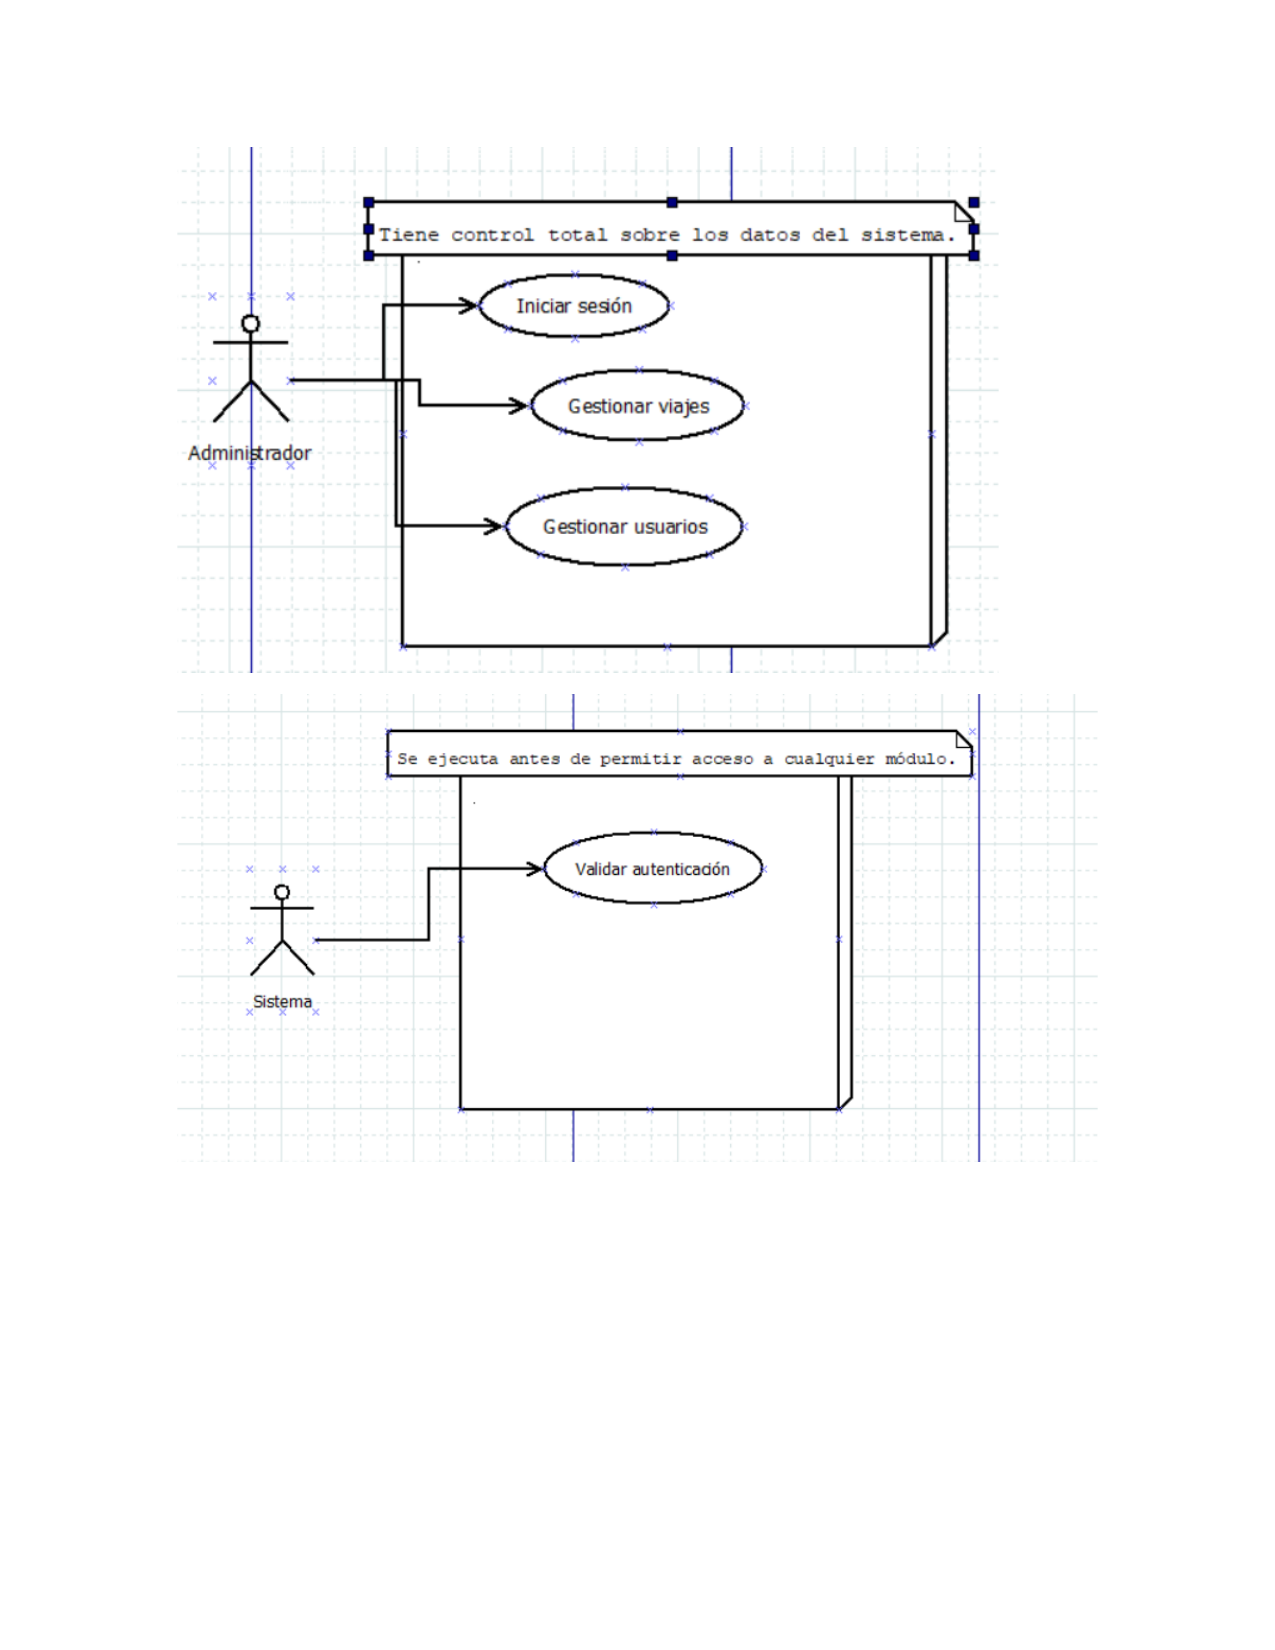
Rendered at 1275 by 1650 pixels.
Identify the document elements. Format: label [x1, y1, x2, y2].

picture [177, 694, 1098, 1162]
picture [177, 147, 999, 673]
